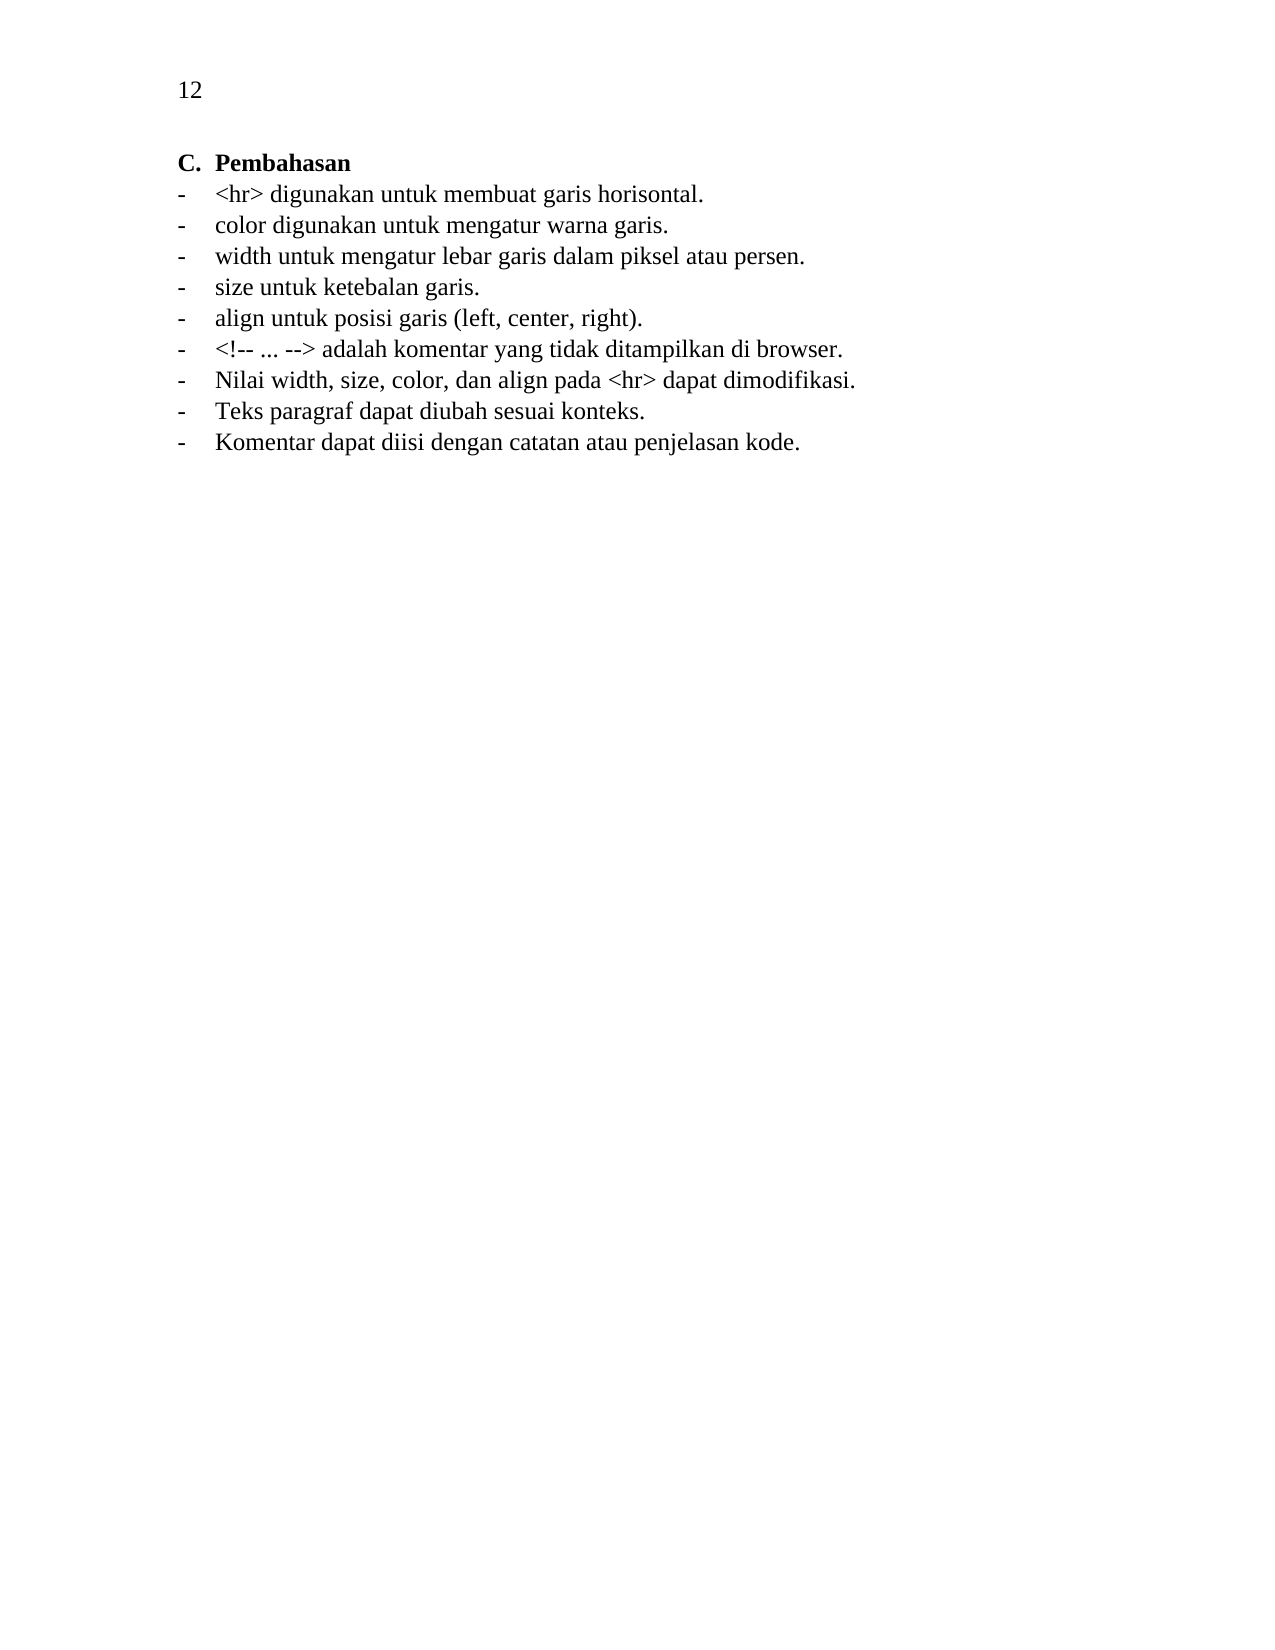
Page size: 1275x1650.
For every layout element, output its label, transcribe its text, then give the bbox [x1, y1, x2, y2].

list Nilai width, size, color, dan align pada <hr> dapat dimodifikasi. [177, 365, 1098, 394]
list color digunakan untuk mengatur warna garis. [177, 210, 1098, 238]
list align untuk posisi garis (left, center, right). [177, 303, 1098, 332]
list Teks paragraf dapat diubah sesuai konteks. [177, 396, 1098, 425]
list size untuk ketebalan garis. [177, 272, 1098, 301]
list <!-- ... --> adalah komentar yang tidak ditampilkan di browser. [177, 334, 1098, 363]
list <hr> digunakan untuk membuat garis horisontal. [177, 179, 1098, 207]
subtitle Pembahasan [177, 148, 1098, 176]
list Komentar dapat diisi dengan catatan atau penjelasan kode. [177, 427, 1098, 456]
list width untuk mengatur lebar garis dalam piksel atau persen. [177, 241, 1098, 269]
